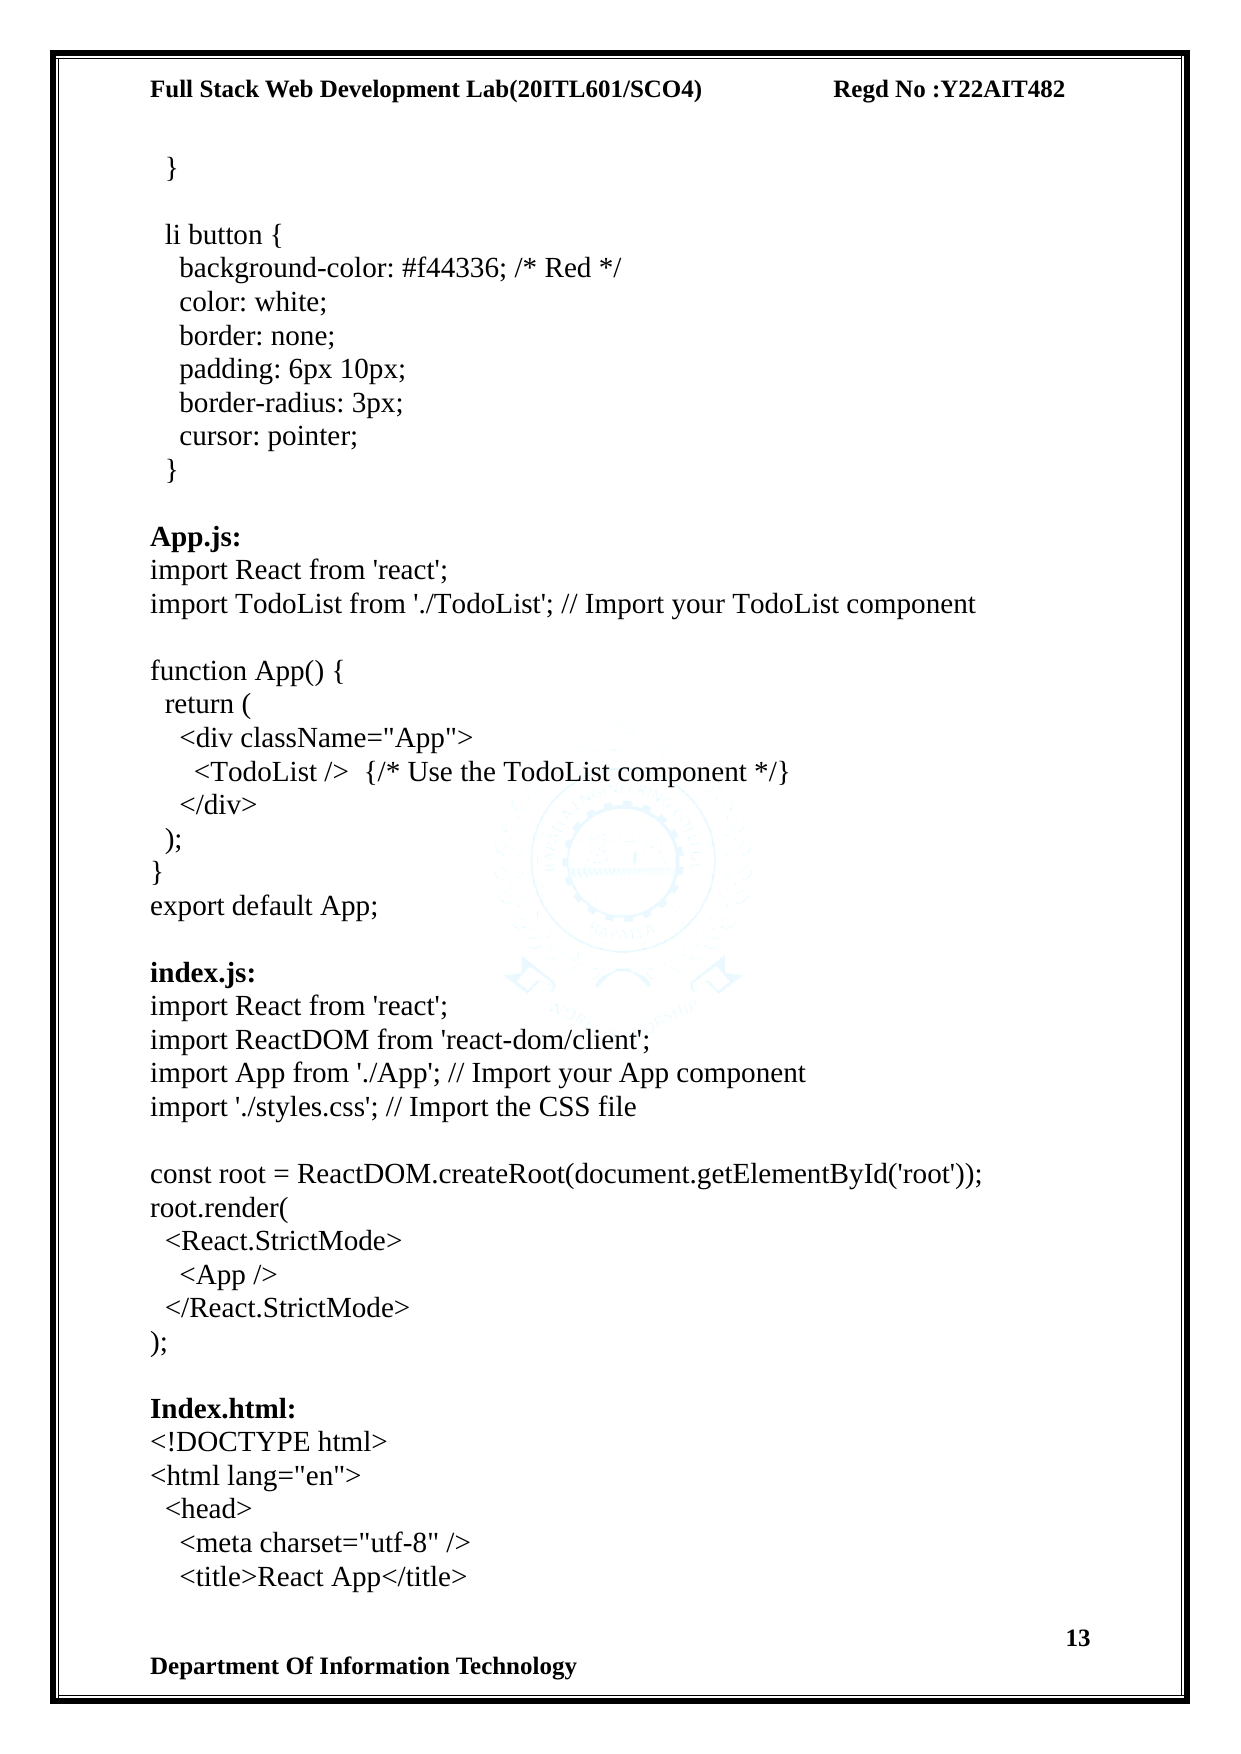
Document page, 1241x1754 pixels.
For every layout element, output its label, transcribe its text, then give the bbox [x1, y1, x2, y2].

text index.js: [150, 955, 1090, 988]
text border: none; [150, 318, 1090, 351]
text import TodoList from './TodoList'; // Import your TodoList component [150, 586, 1090, 619]
text background-color: #f44336; /* Red */ [150, 251, 1090, 284]
text import './styles.css'; // Import the CSS file [150, 1089, 1090, 1123]
text </React.StrictMode> [150, 1290, 1090, 1324]
text cursor: pointer; [150, 418, 1090, 452]
text export default App; [150, 888, 1090, 921]
text <div className="App"> [150, 720, 1090, 754]
text import React from 'react'; [150, 988, 1090, 1022]
text <html lang="en"> [150, 1458, 1090, 1492]
text function App() { [150, 653, 1090, 687]
text } [150, 854, 1090, 888]
text </div> [150, 787, 1090, 821]
text } [150, 452, 1090, 485]
text <meta charset="utf-8" /> [150, 1525, 1090, 1559]
text Index.html: [150, 1391, 1090, 1424]
text color: white; [150, 284, 1090, 318]
text root.render( [150, 1190, 1090, 1223]
text ); [150, 821, 1090, 854]
text import ReactDOM from 'react-dom/client'; [150, 1022, 1090, 1056]
text <title>React App</title> [150, 1559, 1090, 1592]
text ); [150, 1324, 1090, 1357]
text border-radius: 3px; [150, 385, 1090, 418]
text <head> [150, 1492, 1090, 1525]
text <!DOCTYPE html> [150, 1424, 1090, 1458]
text } [150, 150, 1090, 183]
text li button { [150, 217, 1090, 251]
text const root = ReactDOM.createRoot(document.getElementById('root')); [150, 1156, 1090, 1190]
text import App from './App'; // Import your App component [150, 1056, 1090, 1089]
text padding: 6px 10px; [150, 351, 1090, 385]
text return ( [150, 687, 1090, 720]
text <React.StrictMode> [150, 1223, 1090, 1257]
text import React from 'react'; [150, 552, 1090, 586]
text App.js: [150, 519, 1090, 552]
text <App /> [150, 1257, 1090, 1290]
text <TodoList /> {/* Use the TodoList component */} [150, 754, 1090, 787]
